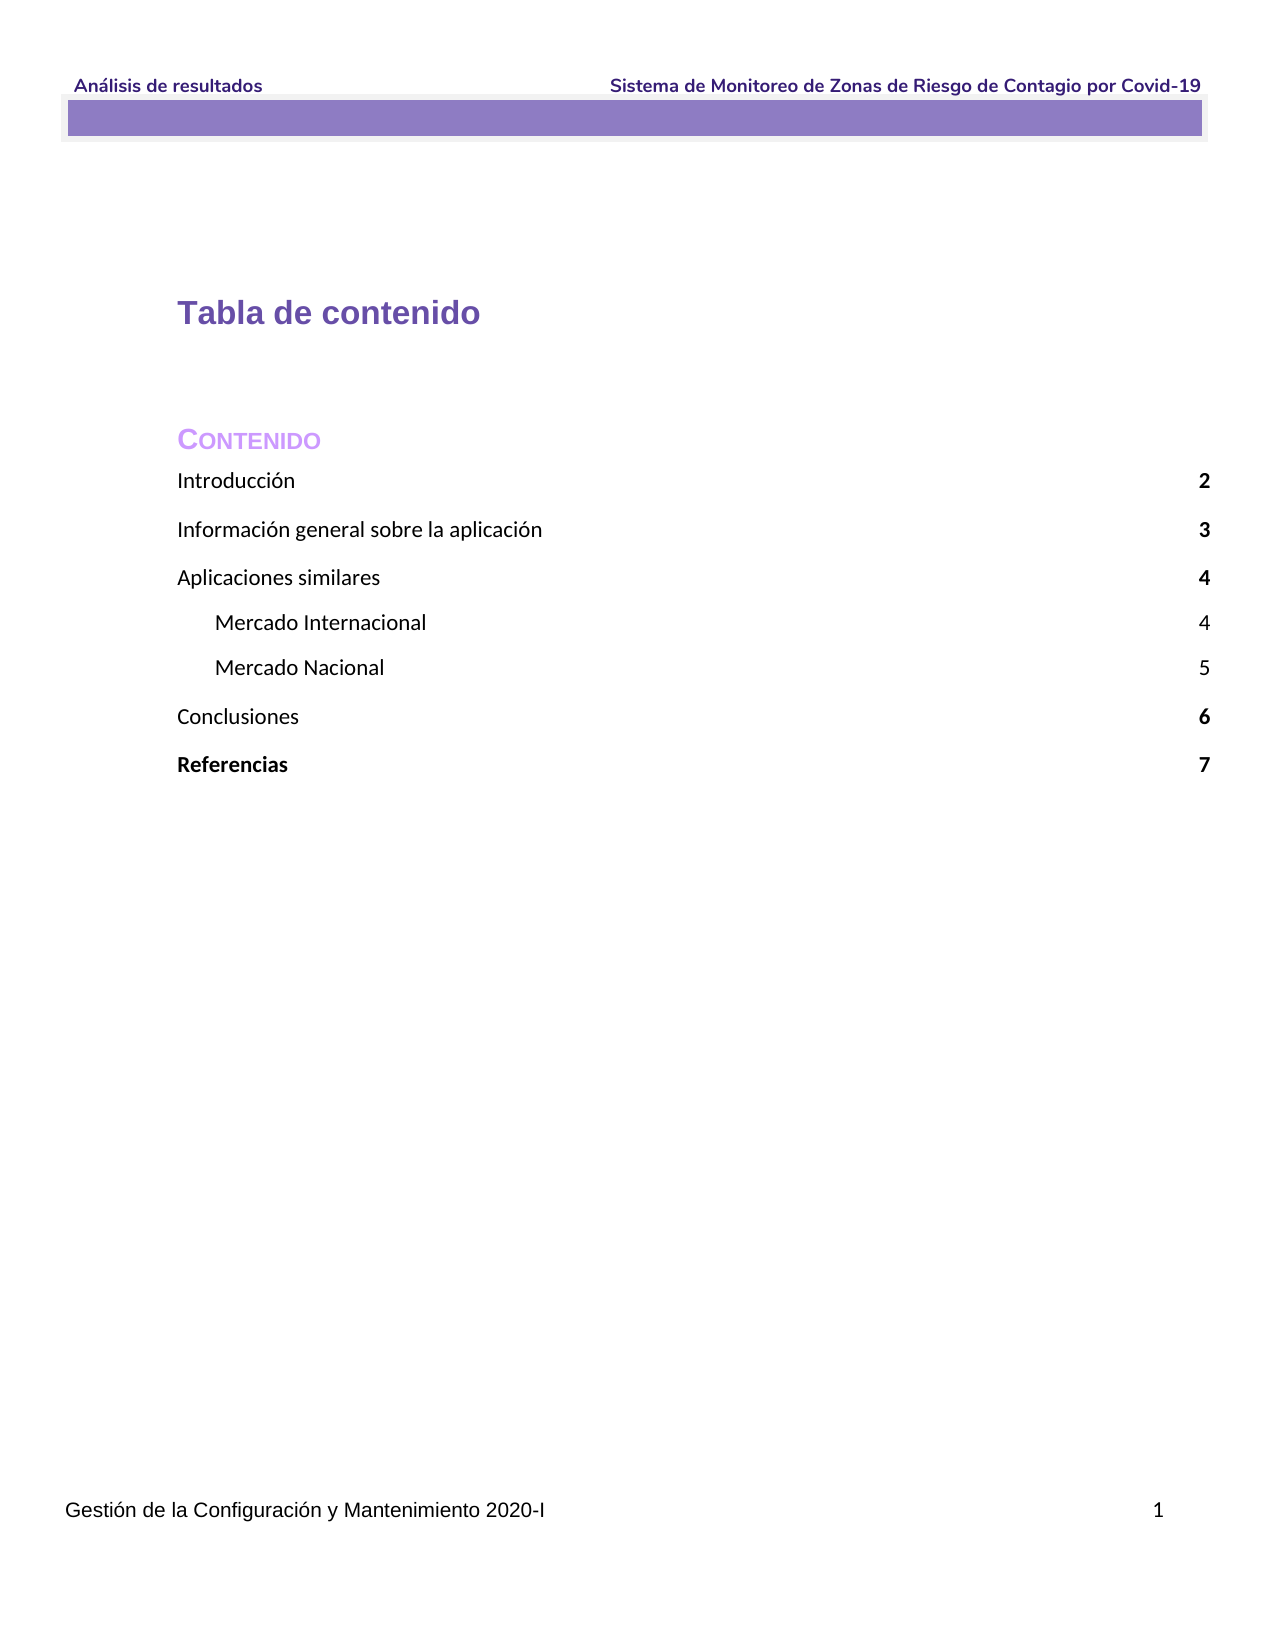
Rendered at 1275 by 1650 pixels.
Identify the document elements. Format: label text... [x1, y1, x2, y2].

text Contenido [177, 422, 1210, 456]
text Tabla de contenido [177, 293, 1210, 331]
